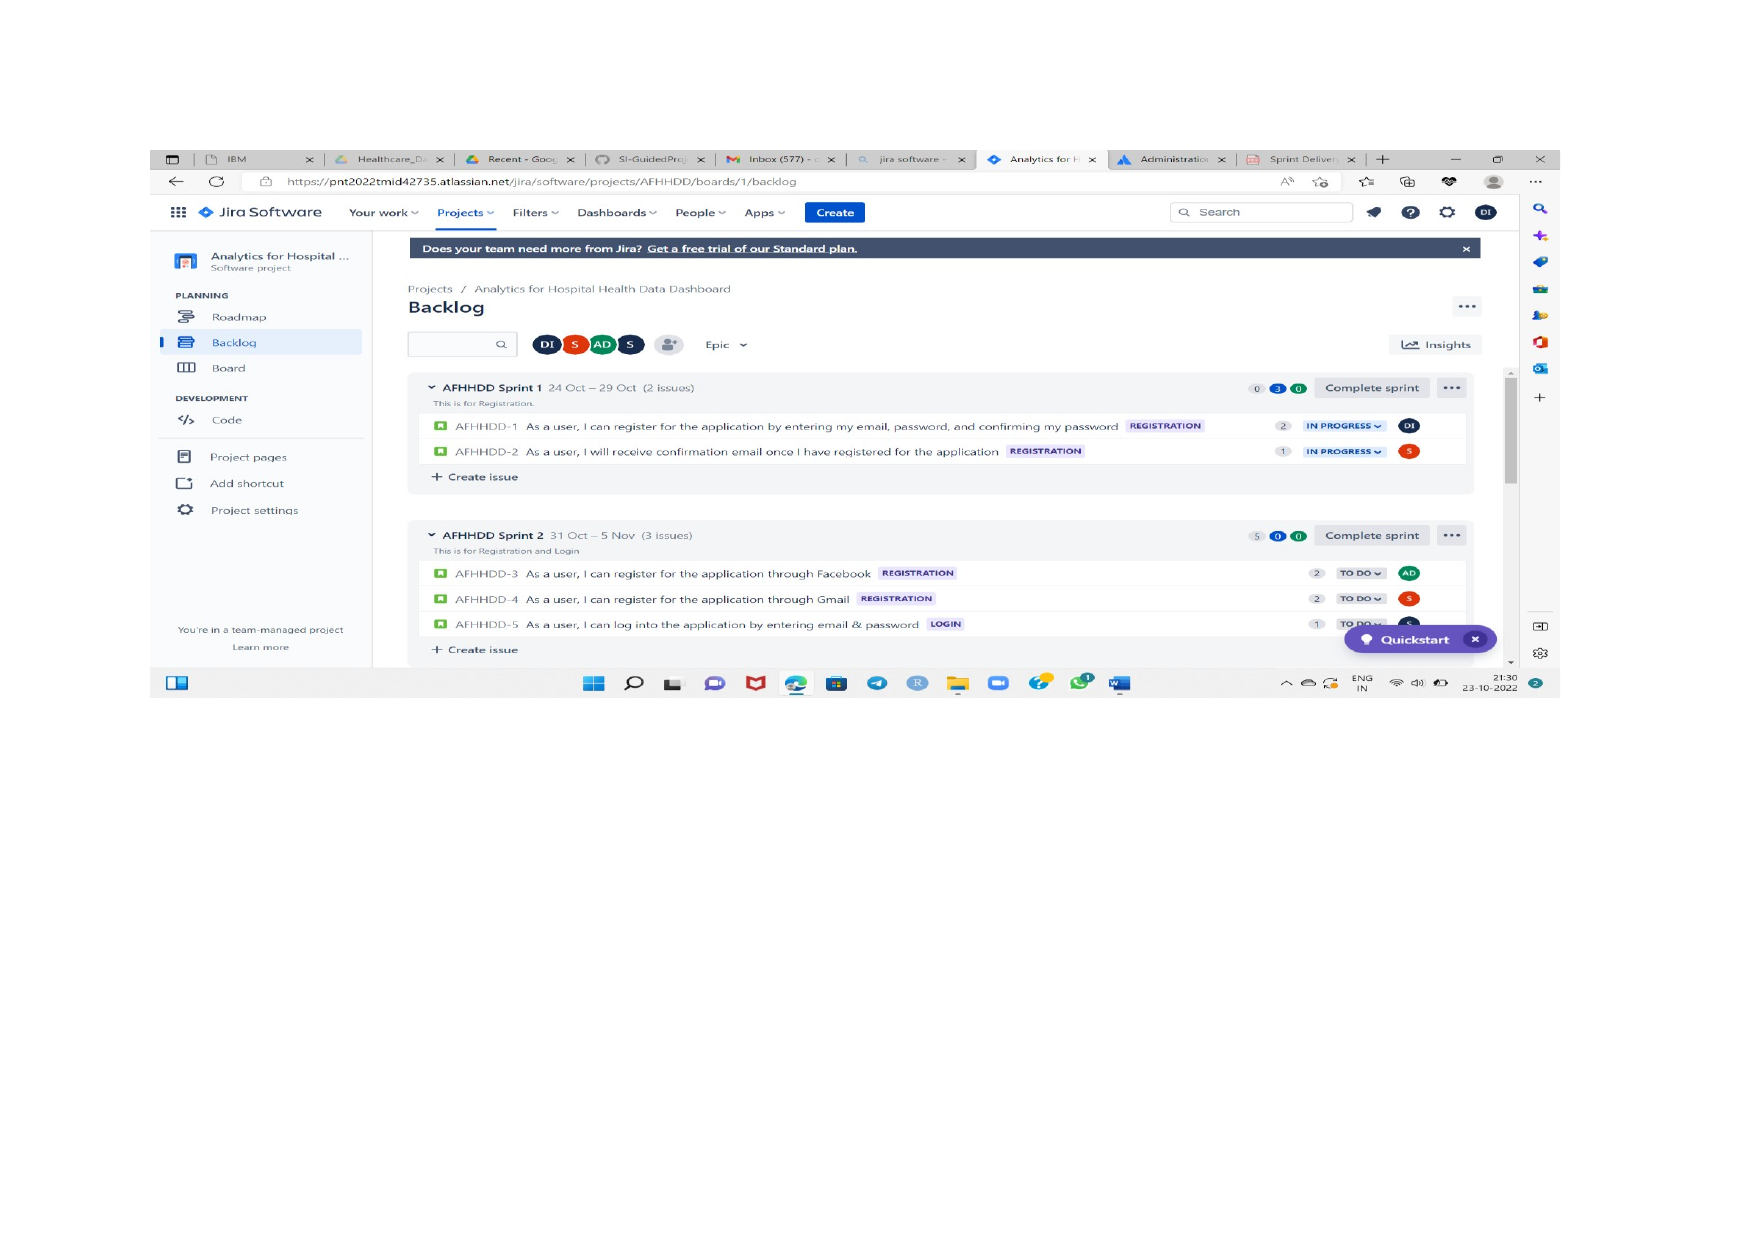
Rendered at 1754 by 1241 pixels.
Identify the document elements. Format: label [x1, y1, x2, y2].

picture [150, 150, 1560, 698]
